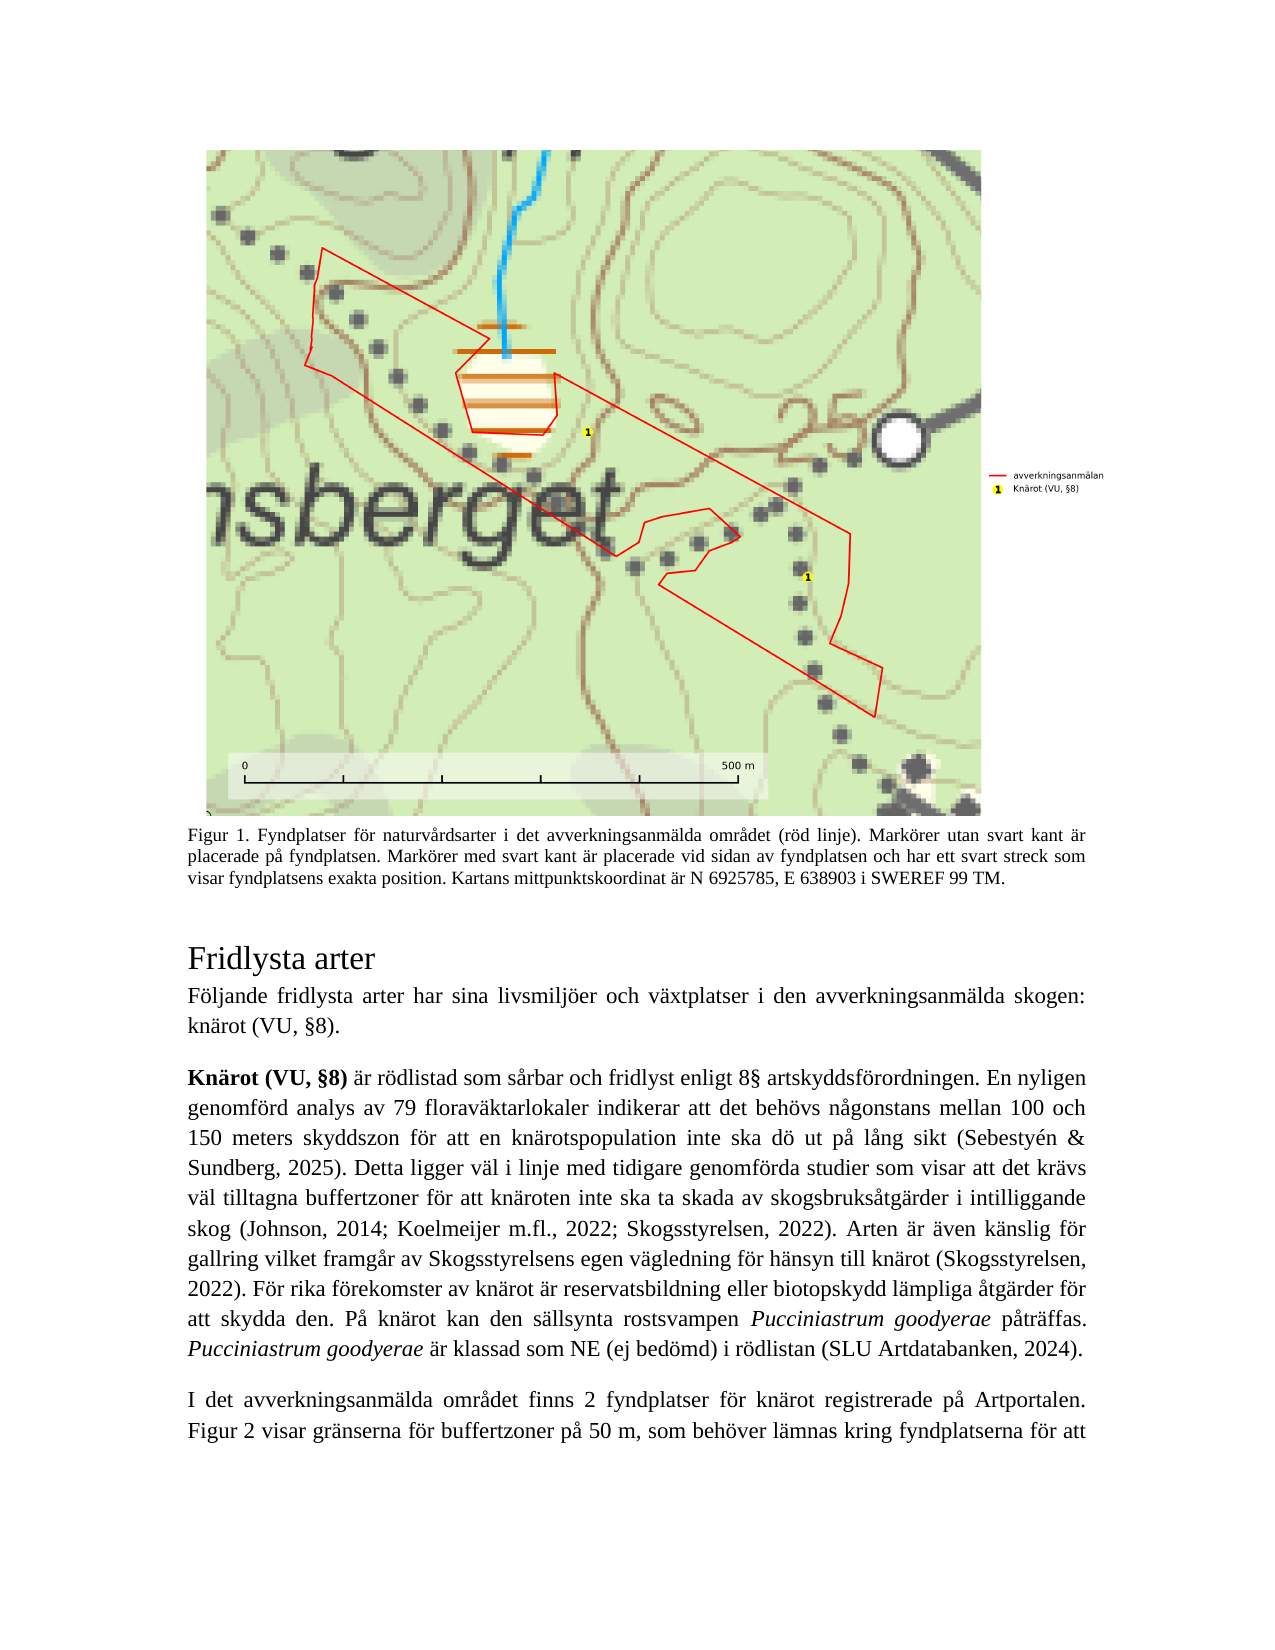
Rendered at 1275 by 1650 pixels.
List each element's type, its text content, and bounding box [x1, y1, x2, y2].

picture [206, 150, 1107, 816]
text Figur 1. Fyndplatser för naturvårdsarter i det avverkningsanmälda området (röd linje). Markörer utan svart kant är placerade på fyndplatsen. Markörer med svart kant är placerade vid sidan av fyndplatsen och har ett svart streck som visar fyndplatsens exakta position. Kartans mittpunktskoordinat är N 6925785, E 638903 i SWEREF 99 TM. [187, 824, 1087, 888]
text Knärot (VU, §8) är rödlistad som sårbar och fridlyst enligt 8§ artskyddsförordningen. En nyligen genomförd analys av 79 floraväktarlokaler indikerar att det behövs någonstans mellan 100 och 150 meters skyddszon för att en knärotspopulation inte ska dö ut på lång sikt (Sebestyén & Sundberg, 2025). Detta ligger väl i linje med tidigare genomförda studier som visar att det krävs väl tilltagna buffertzoner för att knäroten inte ska ta skada av skogsbruksåtgärder i intilliggande skog (Johnson, 2014; Koelmeijer m.fl., 2022; Skogsstyrelsen, 2022). Arten är även känslig för gallring vilket framgår av Skogsstyrelsens egen vägledning för hänsyn till knärot (Skogsstyrelsen, 2022). För rika förekomster av knärot är reservatsbildning eller biotopskydd lämpliga åtgärder för att skydda den. På knärot kan den sällsynta rostsvampen Pucciniastrum goodyerae påträffas. Pucciniastrum goodyerae är klassad som NE (ej bedömd) i rödlistan (SLU Artdatabanken, 2024). [187, 1064, 1087, 1362]
subtitle Fridlysta arter [187, 938, 1087, 977]
text Följande fridlysta arter har sina livsmiljöer och växtplatser i den avverkningsanmälda skogen: knärot (VU, §8). [187, 982, 1087, 1039]
